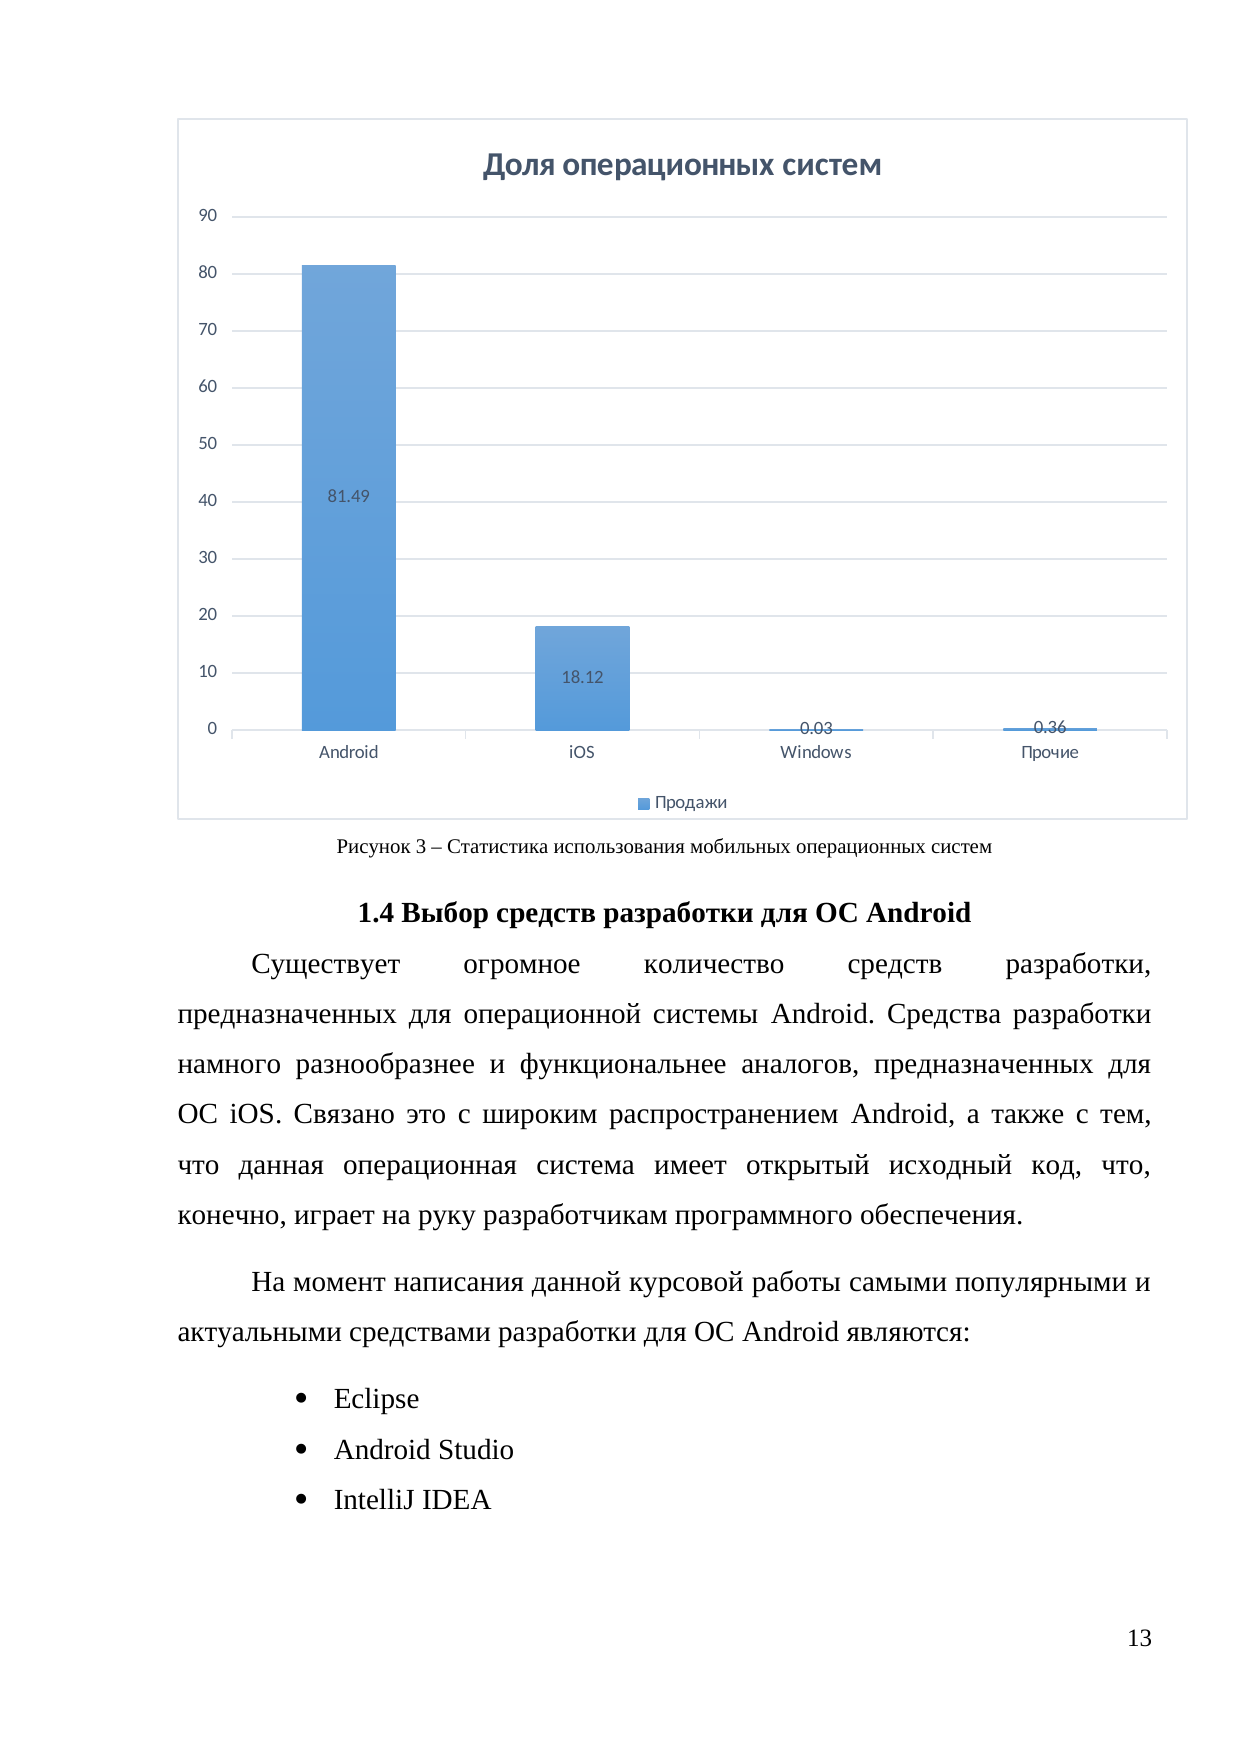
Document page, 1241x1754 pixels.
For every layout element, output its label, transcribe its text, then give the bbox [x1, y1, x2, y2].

text Существует огромное количество средств разработки, предназначенных для операционной системы Android. Средства разработки намного разнообразнее и функциональнее аналогов, предназначенных для ОС iOS. Связано это с широким распространением Android, а также с тем, что данная операционная система имеет открытый исходный код, что, конечно, играет на руку разработчикам программного обеспечения. [177, 946, 1152, 1231]
list Android Studio [296, 1432, 1152, 1466]
subtitle 1.4 Выбор средств разработки для ОС Android [177, 895, 1152, 929]
list IntelliJ IDEA [296, 1482, 1152, 1516]
text На момент написания данной курсовой работы самыми популярными и актуальными средствами разработки для ОС Android являются: [177, 1264, 1152, 1348]
list Рисунок 3 – Статистика использования мобильных операционных систем [177, 834, 1152, 858]
list Eclipse [296, 1382, 1152, 1415]
